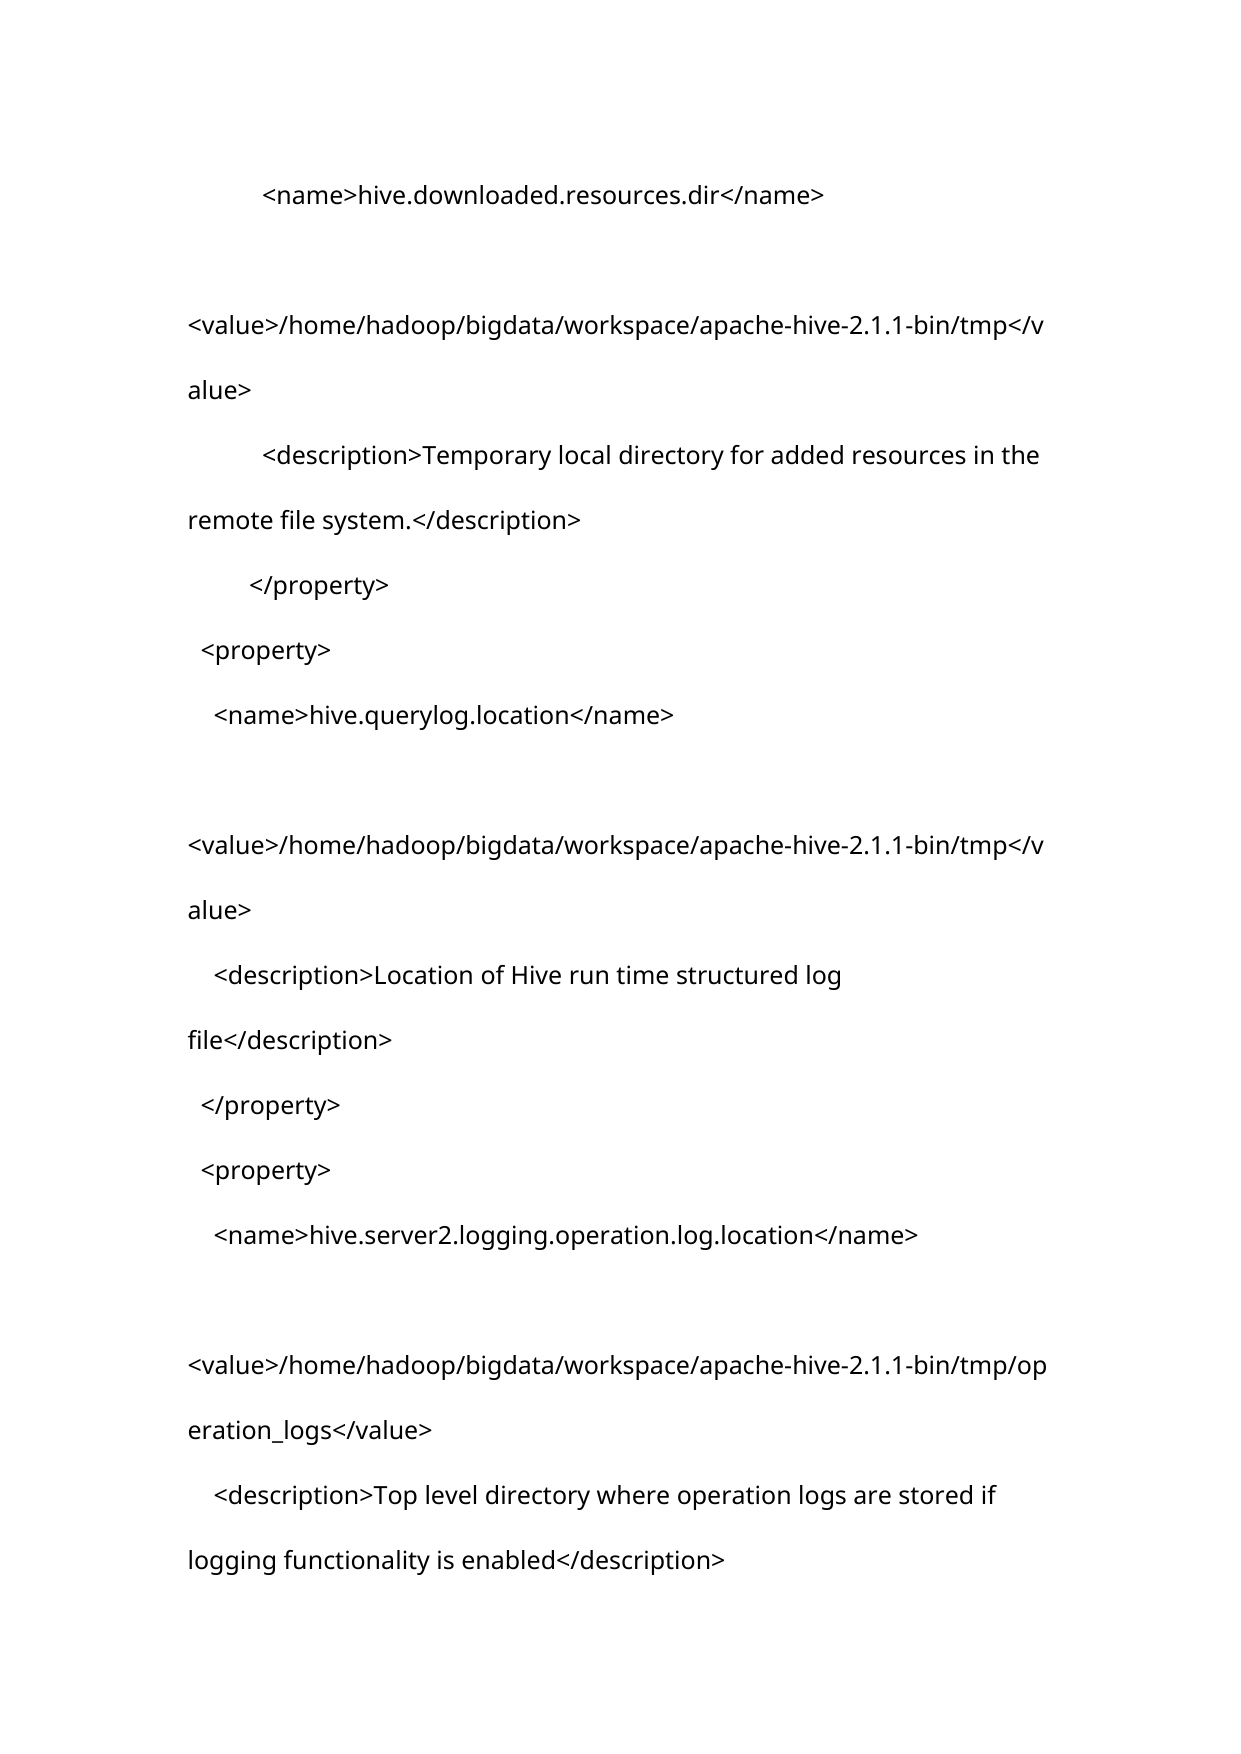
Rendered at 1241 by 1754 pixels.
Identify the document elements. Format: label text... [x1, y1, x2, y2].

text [187, 227, 1053, 422]
text </property> [187, 552, 1053, 617]
text <value>/home/hadoop/bigdata/workspace/apache-hive-2.1.1-bin/tmp/operation_logs</value> [187, 1267, 1053, 1462]
text <value>/home/hadoop/bigdata/workspace/apache-hive-2.1.1-bin/tmp</value> [187, 747, 1053, 942]
text <property> [187, 617, 1053, 682]
text <description>Top level directory where operation logs are stored if logging functionality is enabled</description> [187, 1462, 1053, 1592]
text <name>hive.querylog.location</name> [187, 682, 1053, 747]
text <description>Temporary local directory for added resources in the remote file system.</description> [187, 422, 1053, 552]
text </property> [187, 1072, 1053, 1137]
text <name>hive.downloaded.resources.dir</name> [187, 162, 1053, 227]
text <property> [187, 1137, 1053, 1202]
text <name>hive.server2.logging.operation.log.location</name> [187, 1202, 1053, 1267]
text <description>Location of Hive run time structured log file</description> [187, 942, 1053, 1072]
